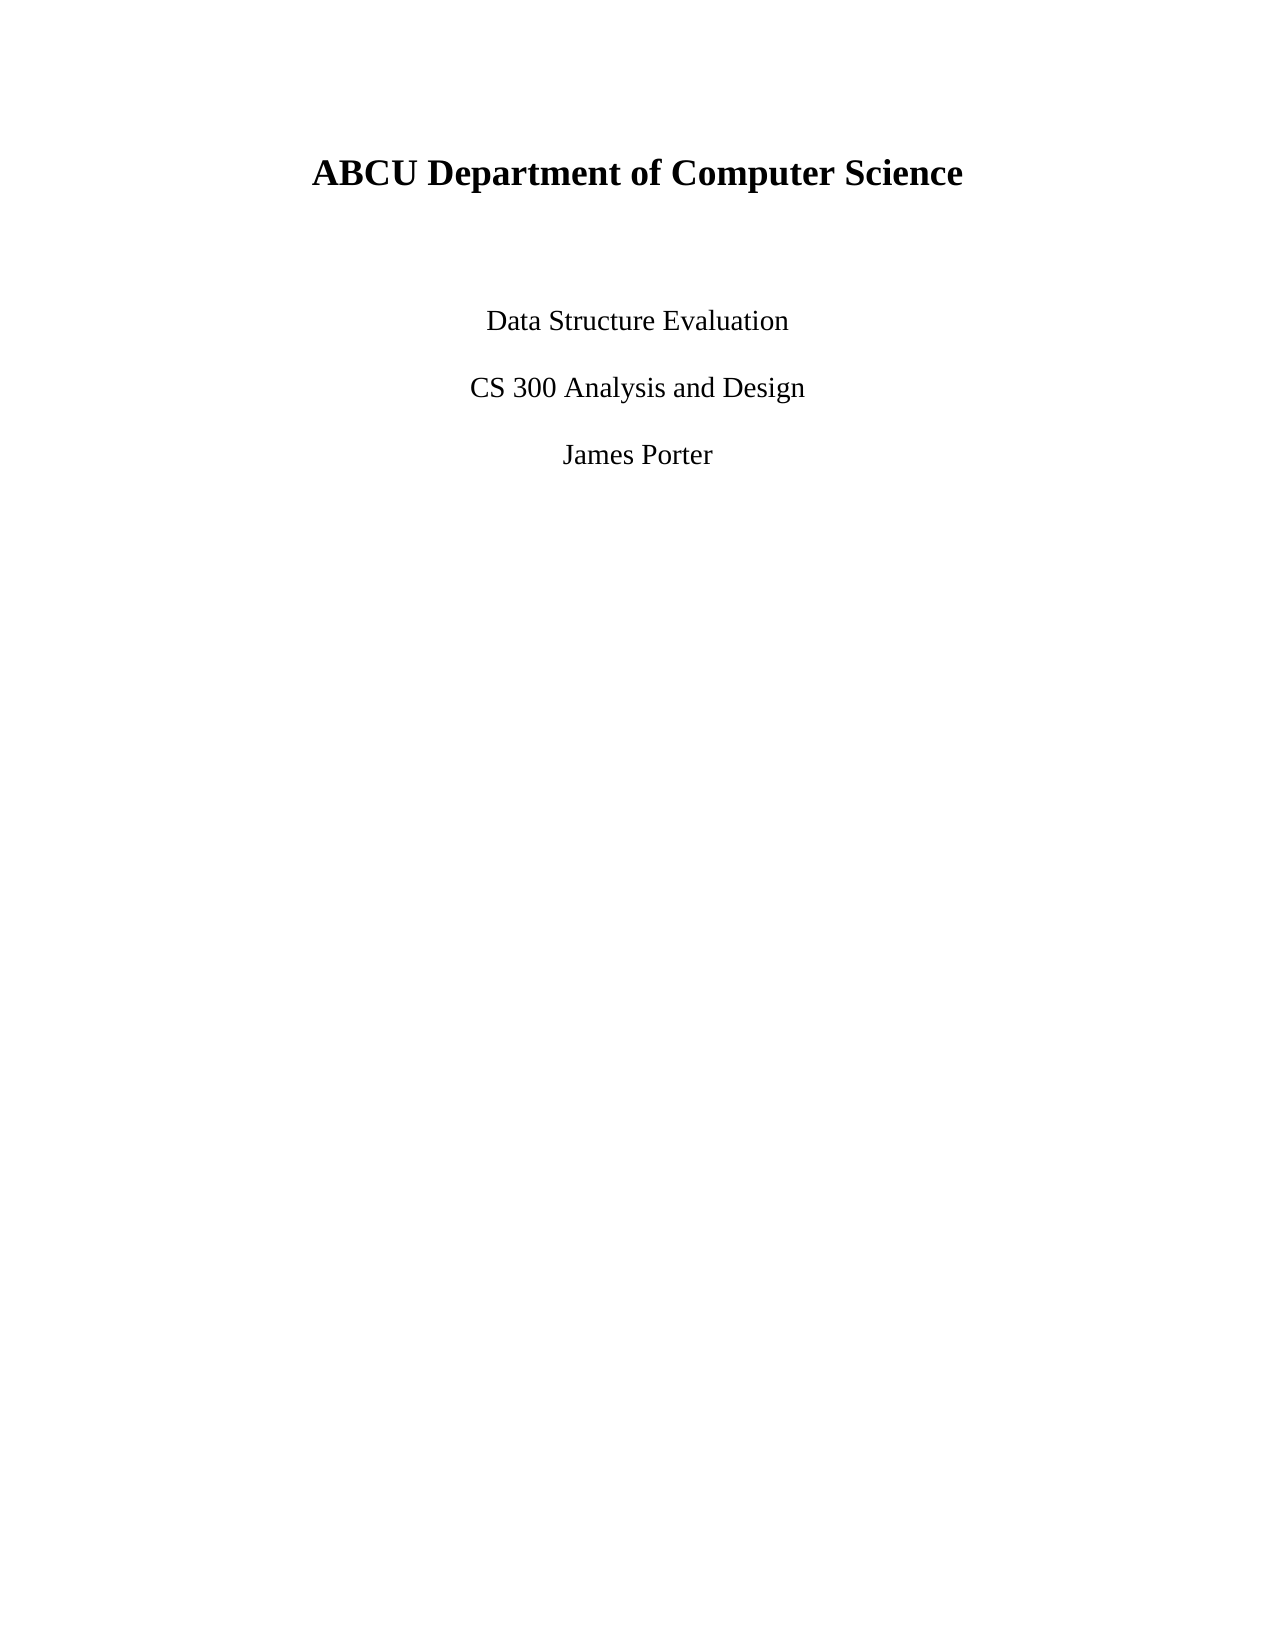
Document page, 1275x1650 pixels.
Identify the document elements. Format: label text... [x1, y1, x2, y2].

text Data Structure Evaluation [150, 303, 1125, 337]
text CS 300 Analysis and Design [150, 370, 1125, 404]
text ABCU Department of Computer Science [150, 150, 1125, 193]
text James Porter [150, 437, 1125, 471]
